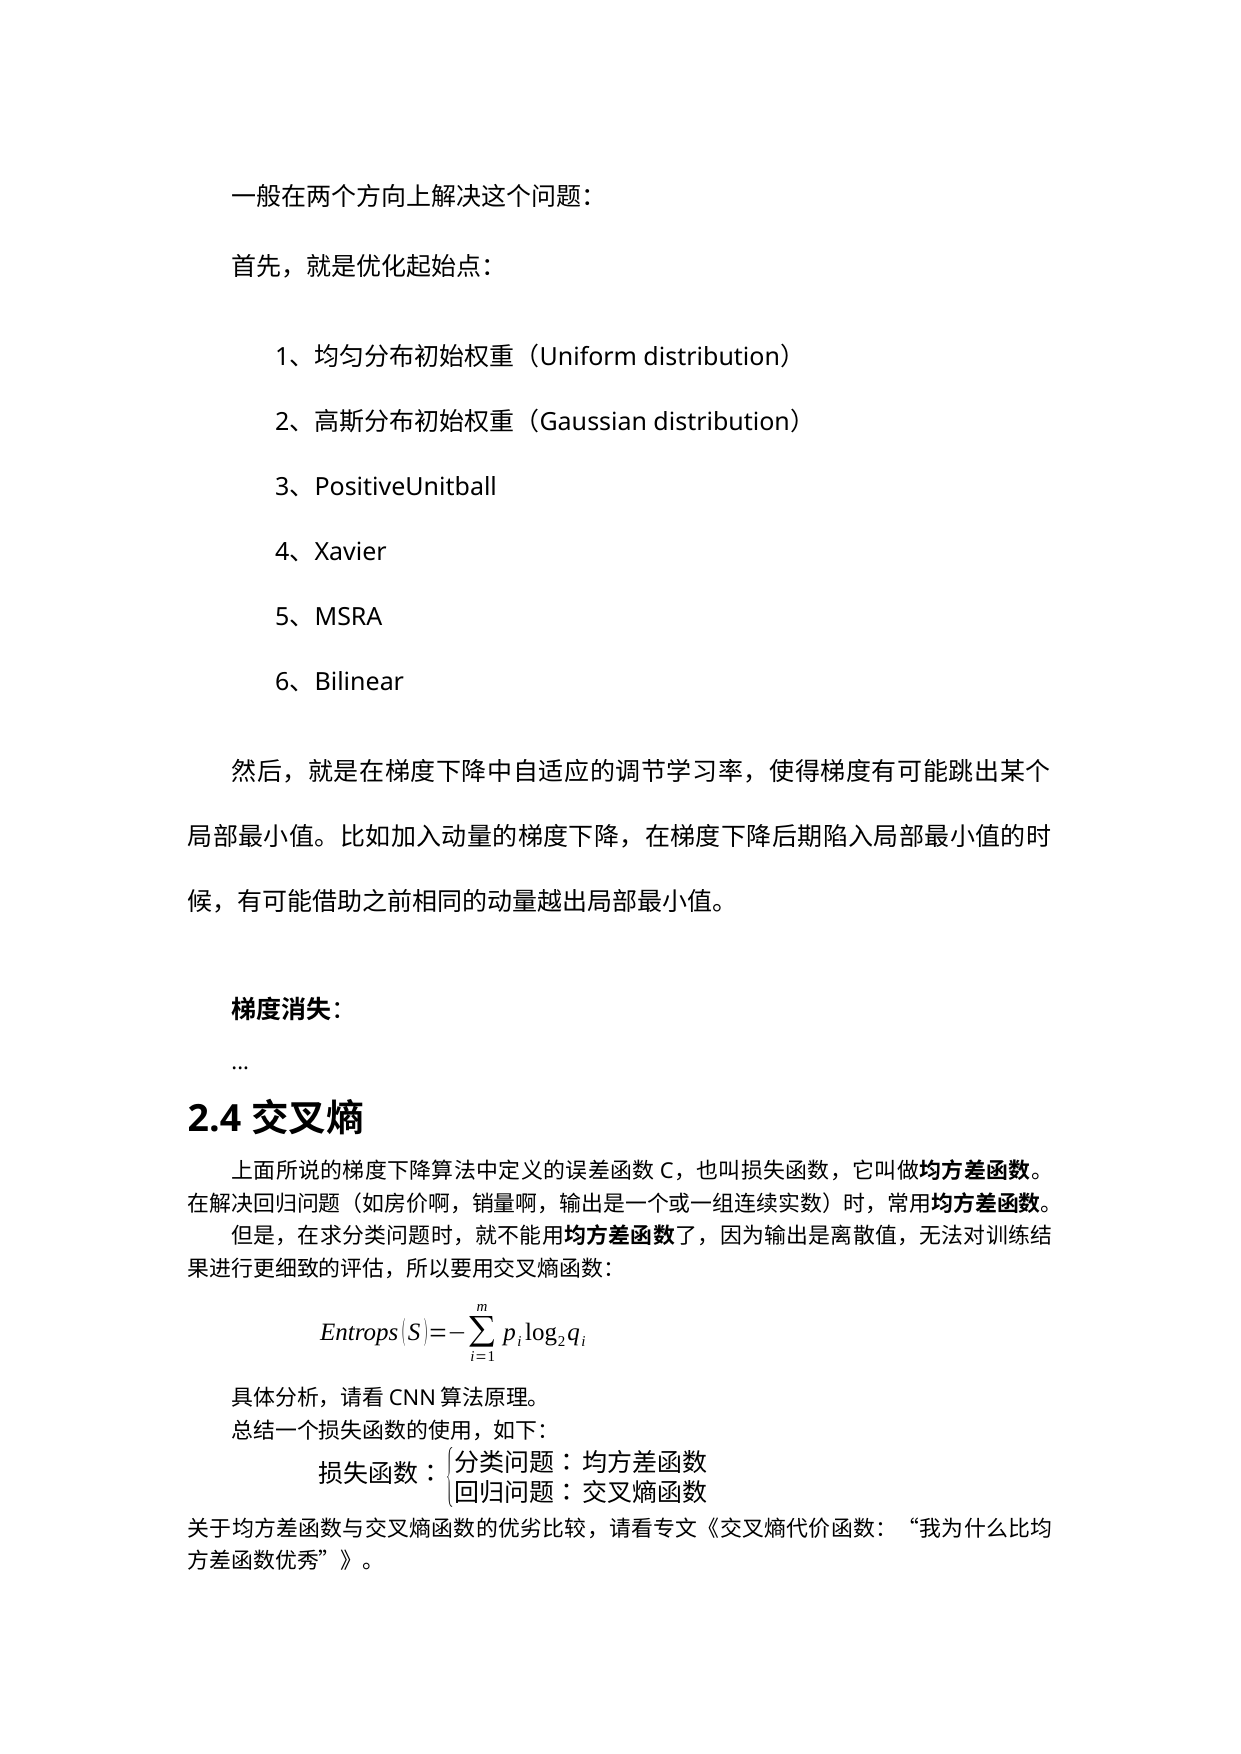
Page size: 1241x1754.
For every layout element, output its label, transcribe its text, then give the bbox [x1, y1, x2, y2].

text 梯度消失： [187, 975, 1053, 1040]
text 1、均匀分布初始权重（Uniform distribution） 2、高斯分布初始权重（Gaussian distribution） 3、PositiveUnitball 4、Xavier 5、MSRA 6、Bilinear [275, 322, 1053, 712]
subtitle 2.4 交叉熵 [187, 1082, 1053, 1147]
text 然后，就是在梯度下降中自适应的调节学习率，使得梯度有可能跳出某个局部最小值。比如加入动量的梯度下降，在梯度下降后期陷入局部最小值的时候，有可能借助之前相同的动量越出局部最小值。 [187, 737, 1053, 932]
text 一般在两个方向上解决这个问题： [187, 162, 1053, 227]
text ... [187, 1045, 1053, 1077]
text 具体分析，请看CNN算法原理。 [187, 1380, 1053, 1413]
text 总结一个损失函数的使用，如下： [187, 1413, 1053, 1445]
text 但是，在求分类问题时，就不能用均方差函数了，因为输出是离散值，无法对训练结果进行更细致的评估，所以要用交叉熵函数： [187, 1218, 1053, 1283]
text 上面所说的梯度下降算法中定义的误差函数C，也叫损失函数，它叫做均方差函数。在解决回归问题（如房价啊，销量啊，输出是一个或一组连续实数）时，常用均方差函数。 [187, 1153, 1053, 1218]
text 关于均方差函数与交叉熵函数的优劣比较，请看专文《交叉熵代价函数：“我为什么比均方差函数优秀”》。 [187, 1510, 1053, 1575]
text 首先，就是优化起始点： [187, 232, 1053, 297]
